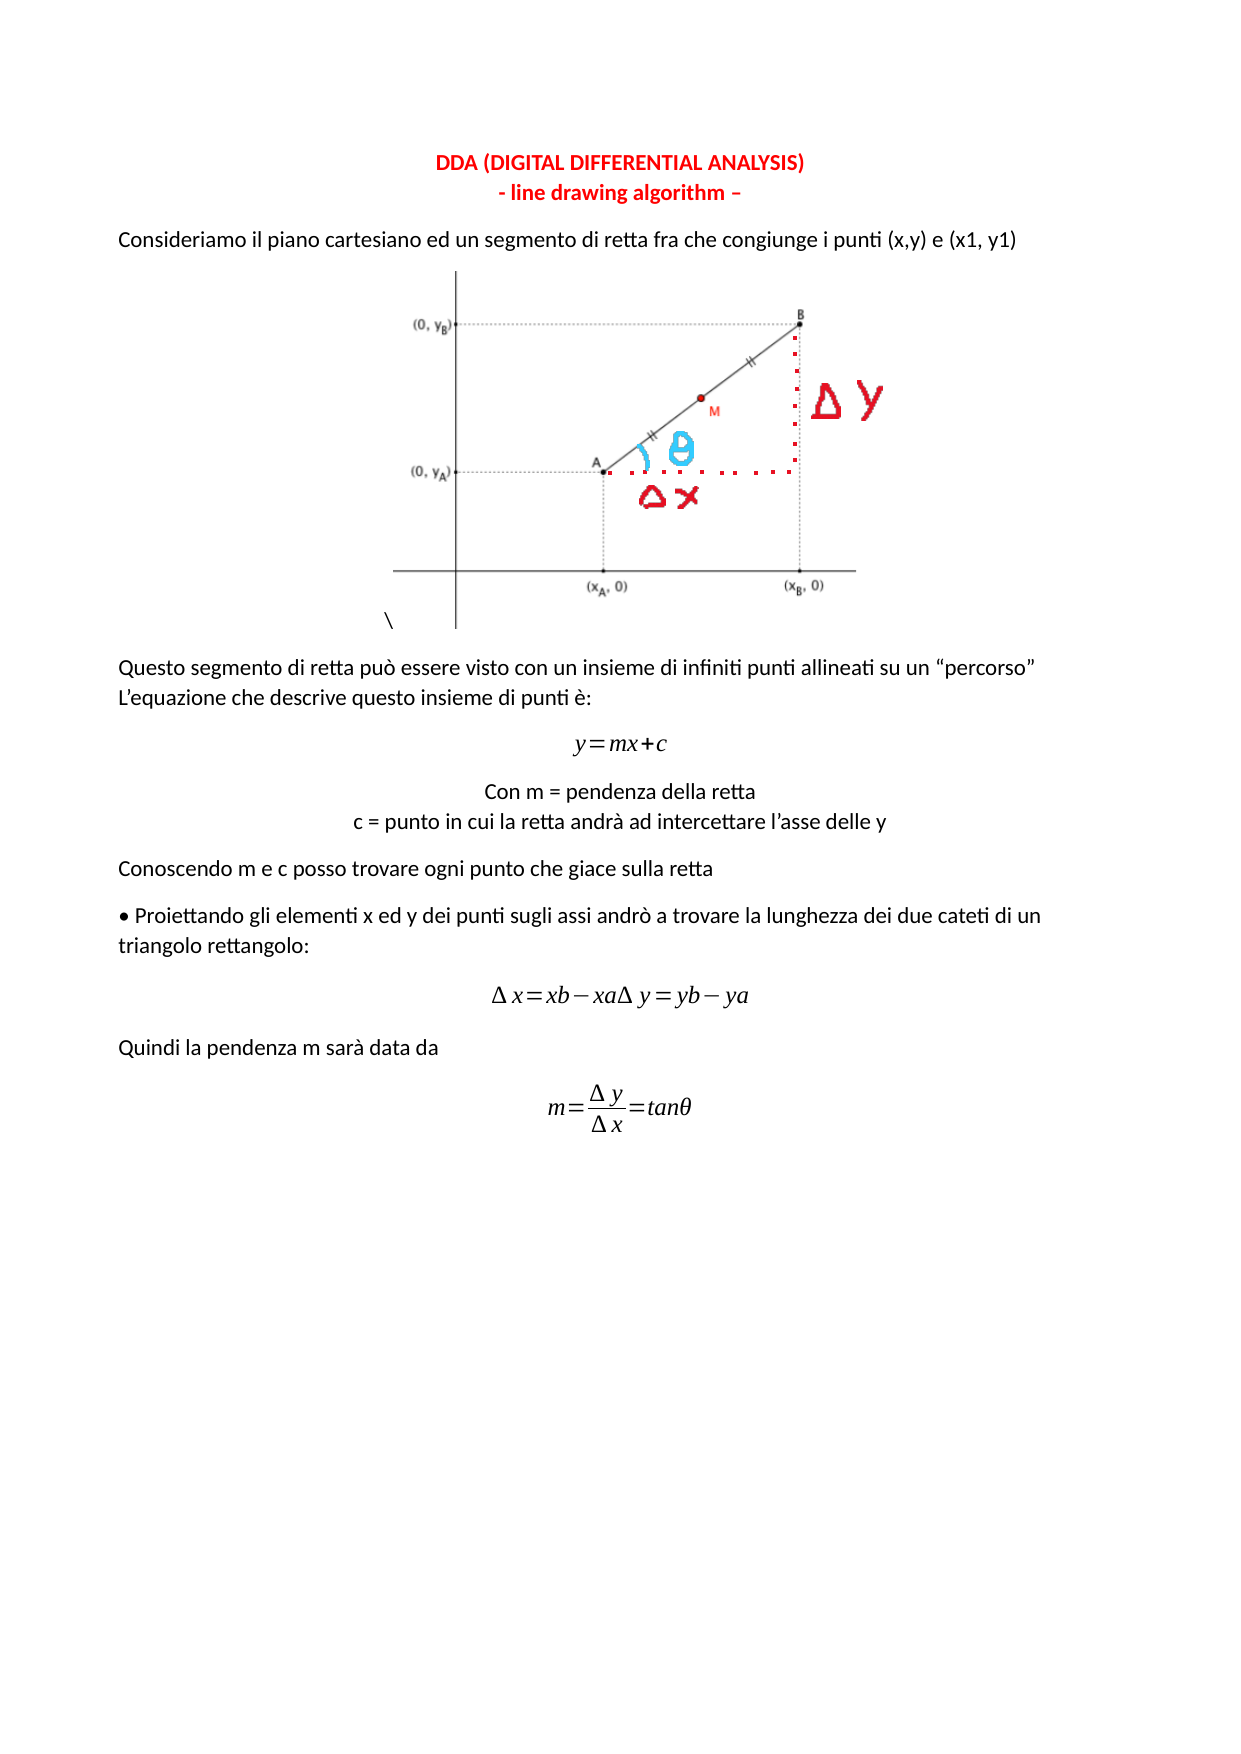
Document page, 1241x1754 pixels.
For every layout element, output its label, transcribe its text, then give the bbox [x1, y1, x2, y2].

text Con m = pendenza della retta c = punto in cui la retta andrà ad intercettare l’asse delle y [118, 777, 1122, 835]
text Quindi la pendenza m sarà data da [118, 1033, 1122, 1061]
text Consideriamo il piano cartesiano ed un segmento di retta fra che congiunge i punti (x,y) e (x1, y1) [118, 225, 1122, 253]
picture [393, 271, 883, 629]
text DDA (DIGITAL DIFFERENTIAL ANALYSIS) - line drawing algorithm – [118, 148, 1122, 206]
text Conoscendo m e c posso trovare ogni punto che giace sulla retta [118, 854, 1122, 882]
text • Proiettando gli elementi x ed y dei punti sugli assi andrò a trovare la lunghezza dei due cateti di un triangolo rettangolo: [118, 901, 1122, 959]
text Questo segmento di retta può essere visto con un insieme di infiniti punti allineati su un “percorso” L’equazione che descrive questo insieme di punti è: [118, 653, 1122, 711]
